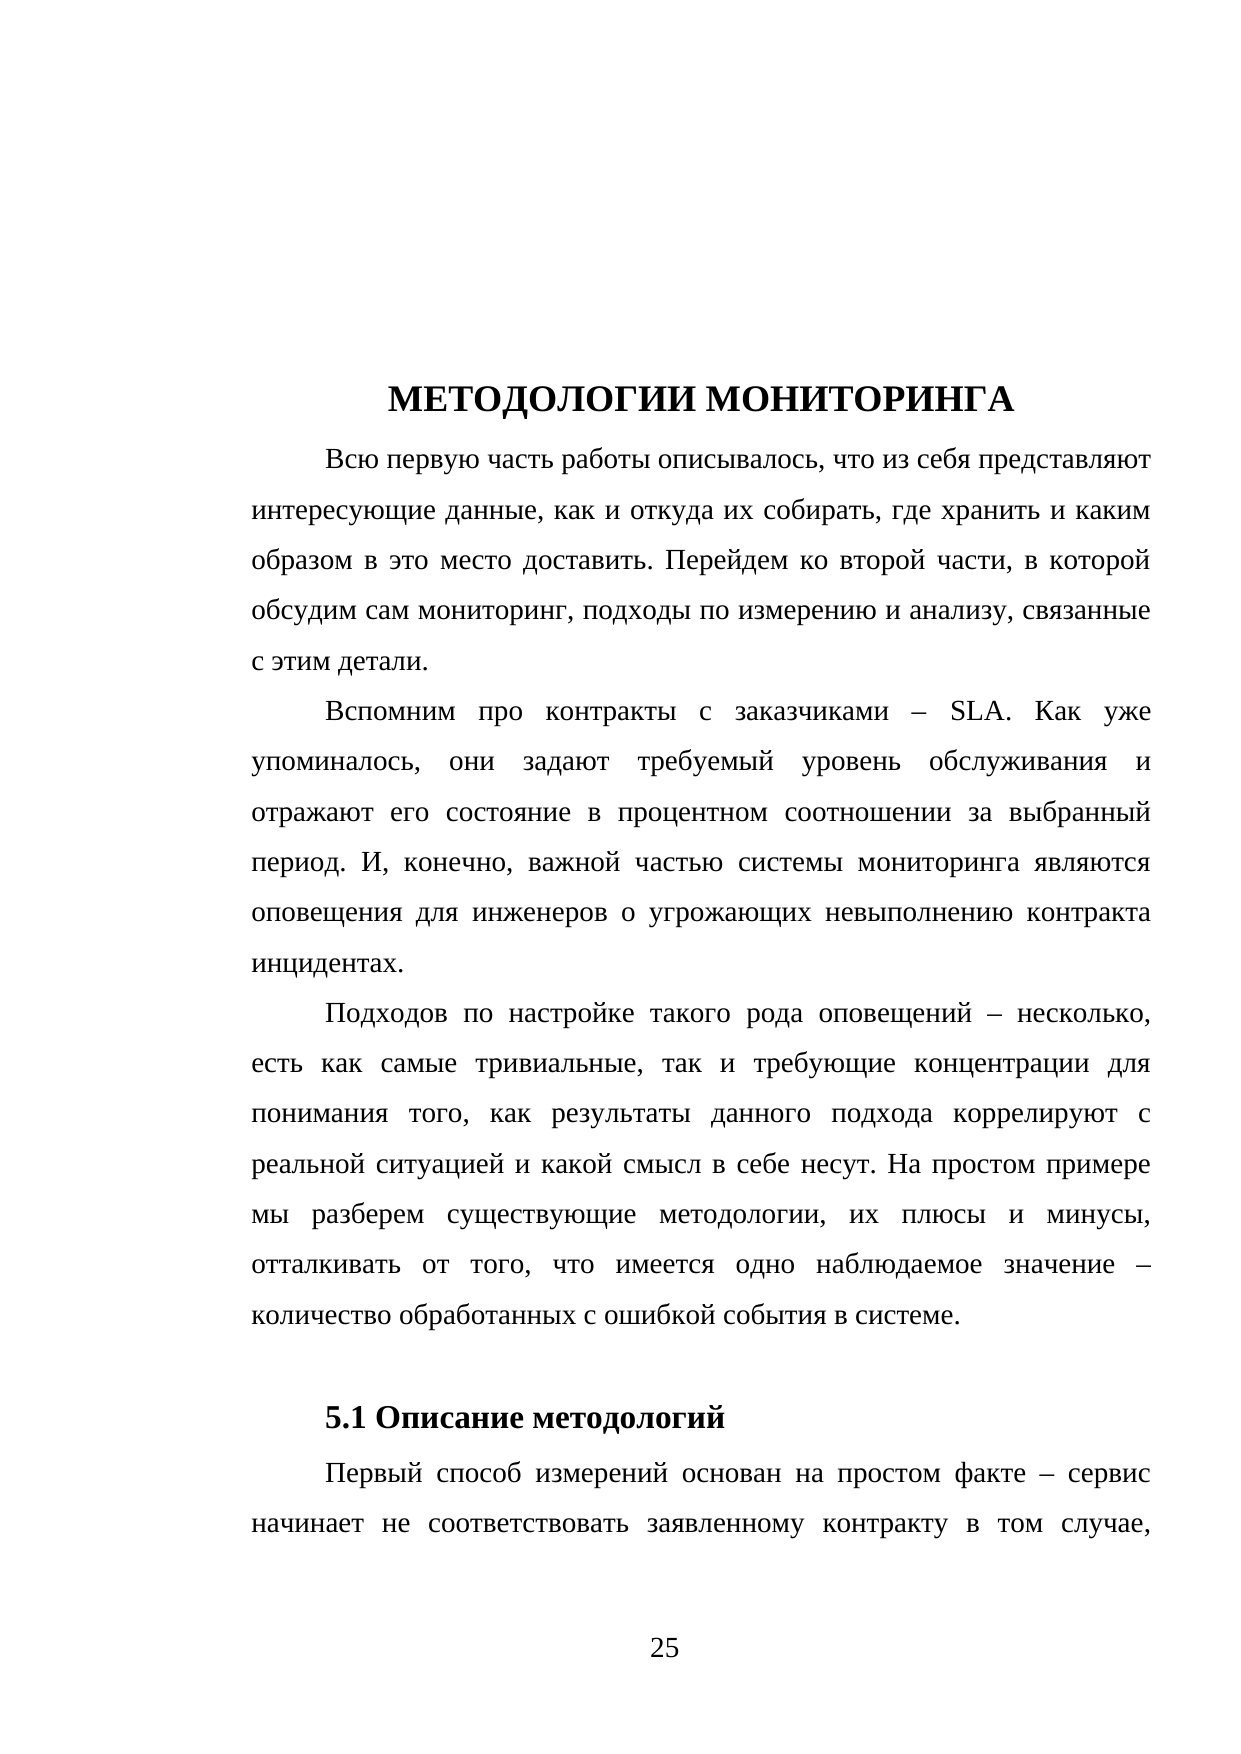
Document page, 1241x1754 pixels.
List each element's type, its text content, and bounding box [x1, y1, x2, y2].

text Подходов по настройке такого рода оповещений – несколько, есть как самые тривиальные, так и требующие концентрации для понимания того, как результаты данного подхода коррелируют с реальной ситуацией и какой смысл в себе несут. На простом примере мы разберем существующие методологии, их плюсы и минусы, отталкивать от того, что имеется одно наблюдаемое значение – количество обработанных с ошибкой события в системе. [251, 995, 1152, 1330]
text Вспомним про контракты с заказчиками – SLA. Как уже упоминалось, они задают требуемый уровень обслуживания и отражают его состояние в процентном соотношении за выбранный период. И, конечно, важной частью системы мониторинга являются оповещения для инженеров о угрожающих невыполнению контракта инцидентах. [251, 693, 1152, 978]
text Всю первую часть работы описывалось, что из себя представляют интересующие данные, как и откуда их собирать, где хранить и каким образом в это место доставить. Перейдем ко второй части, в которой обсудим сам мониторинг, подходы по измерению и анализу, связанные с этим детали. [251, 442, 1152, 676]
text МЕТОДОЛОГИИ МОНИТОРИНГА [251, 377, 1152, 420]
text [251, 1455, 1152, 1539]
text 5.1 Описание методологий [251, 1397, 1152, 1436]
